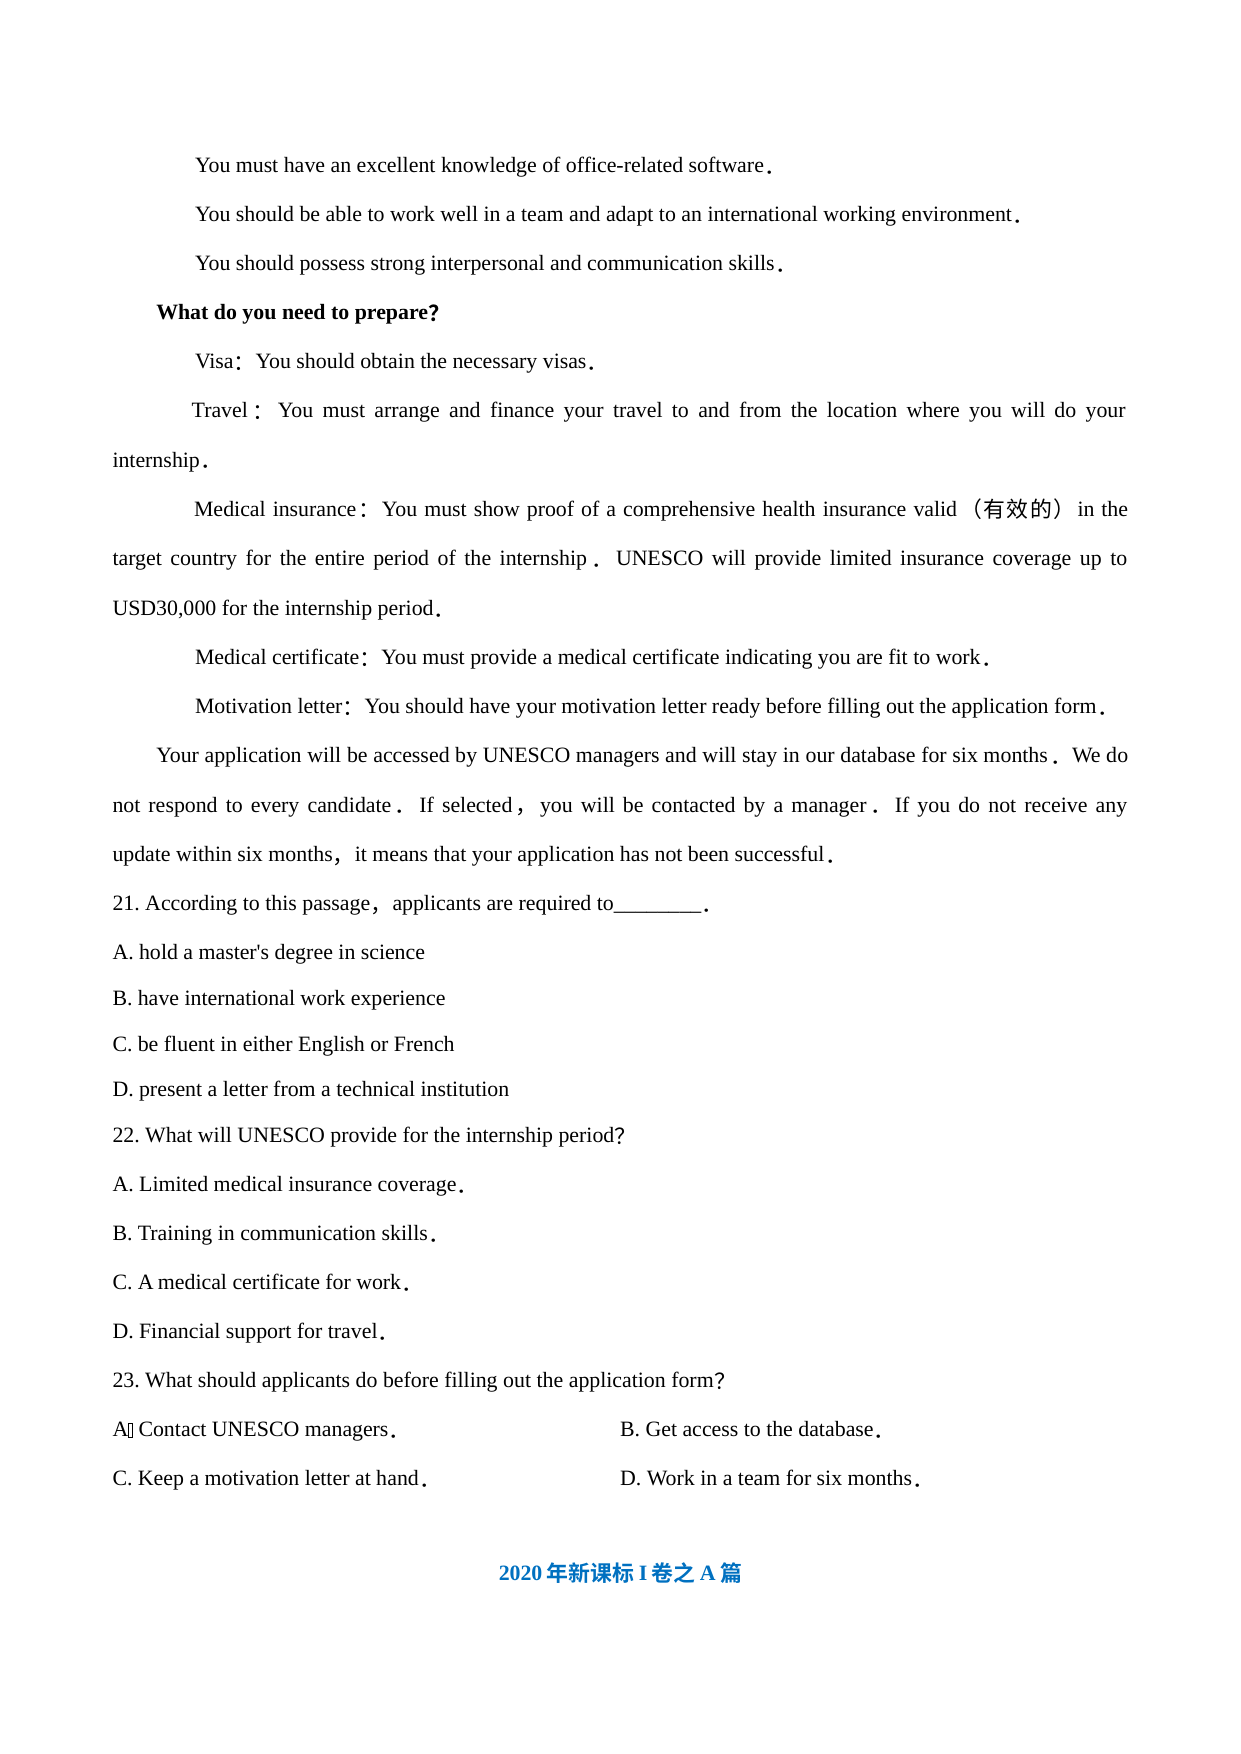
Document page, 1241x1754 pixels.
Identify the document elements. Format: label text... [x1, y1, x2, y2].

text A Contact UNESCO managers． B. Get access to the database． [112, 1412, 1128, 1445]
text What do you need to prepare？ [112, 295, 1128, 328]
text 23. What should applicants do before filling out the application form？ [112, 1363, 1128, 1396]
text You should possess strong interpersonal and communication skills． [112, 246, 1128, 279]
text D. present a letter from a technical institution [112, 1072, 1128, 1106]
text 21. According to this passage，applicants are required to________． [112, 886, 1128, 919]
text D. Financial support for travel． [112, 1314, 1128, 1347]
text Travel：You must arrange and finance your travel to and from the location where you will do your internship． [112, 393, 1128, 476]
text Medical certificate：You must provide a medical certificate indicating you are fit to work． [112, 640, 1128, 673]
text B. Training in communication skills． [112, 1216, 1128, 1249]
text 22. What will UNESCO provide for the internship period？ [112, 1118, 1128, 1151]
text 2020年新课标I卷之A篇 [112, 1556, 1128, 1589]
text A. hold a master's degree in science [112, 935, 1128, 968]
text Visa：You should obtain the necessary visas． [112, 344, 1128, 377]
text You should be able to work well in a team and adapt to an international working environment． [112, 197, 1128, 230]
text A. Limited medical insurance coverage． [112, 1167, 1128, 1200]
text Motivation letter：You should have your motivation letter ready before filling out the application form． [112, 689, 1128, 722]
text C. Keep a motivation letter at hand． D. Work in a team for six months． [112, 1461, 1128, 1494]
text B. have international work experience [112, 981, 1128, 1014]
text C. be fluent in either English or French [112, 1027, 1128, 1060]
text C. A medical certificate for work． [112, 1265, 1128, 1298]
text Medical insurance：You must show proof of a comprehensive health insurance valid（有效的）in the target country for the entire period of the internship．UNESCO will provide limited insurance coverage up to USD30,000 for the internship period． [112, 492, 1128, 624]
text You must have an excellent knowledge of office-related software． [112, 148, 1128, 181]
text Your application will be accessed by UNESCO managers and will stay in our database for six months．We do not respond to every candidate．If selected，you will be contacted by a manager．If you do not receive any update within six months，it means that your application has not been successful． [112, 738, 1128, 870]
